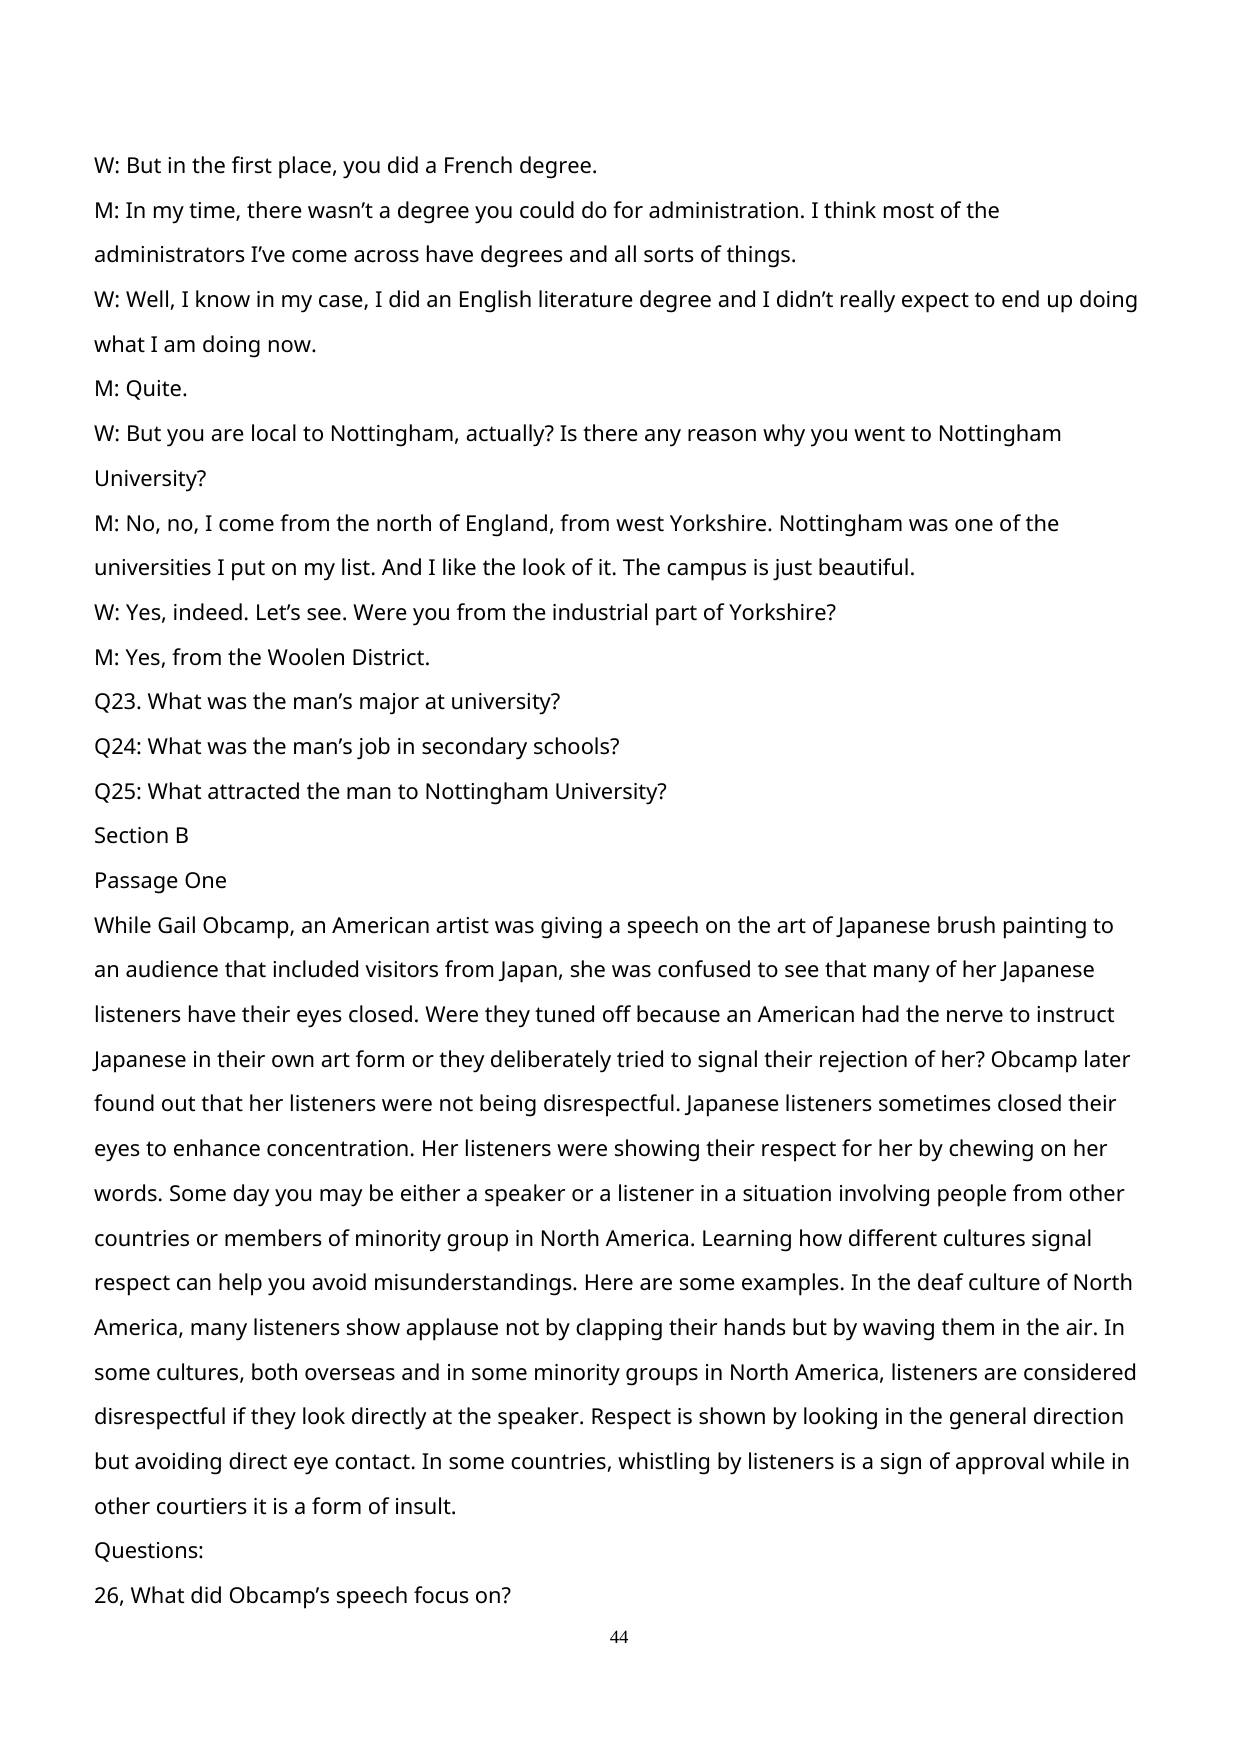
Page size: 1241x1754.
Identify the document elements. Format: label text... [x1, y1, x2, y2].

text Section B Passage One [94, 820, 1144, 895]
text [94, 150, 1144, 805]
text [94, 1535, 1144, 1610]
text While Gail Obcamp, an American artist was giving a speech on the art of Japanese brush painting to an audience that included visitors from , she was confused to see that many of her Japanese listeners have their eyes closed. Were they tuned off because an American had the nerve to instruct Japanese in their own art form or they deliberately tried to signal their rejection of her? Obcamp later found out that her listeners were not being disrespectful. Japanese listeners sometimes closed their eyes to enhance concentration. Her listeners were showing their respect for her by chewing on her words. Some day you may be either a speaker or a listener in a situation involving people from other countries or members of minority group in . Learning how different cultures signal respect can help you avoid misunderstandings. Here are some examples. In the deaf culture of , many listeners show applause not by clapping their hands but by waving them in the air. In some cultures, both overseas and in some minority groups in , listeners are considered disrespectful if they look directly at the speaker. Respect is shown by looking in the general direction but avoiding direct eye contact. In some countries, whistling by listeners is a sign of approval while in other courtiers it is a form of insult. [94, 910, 1144, 1520]
